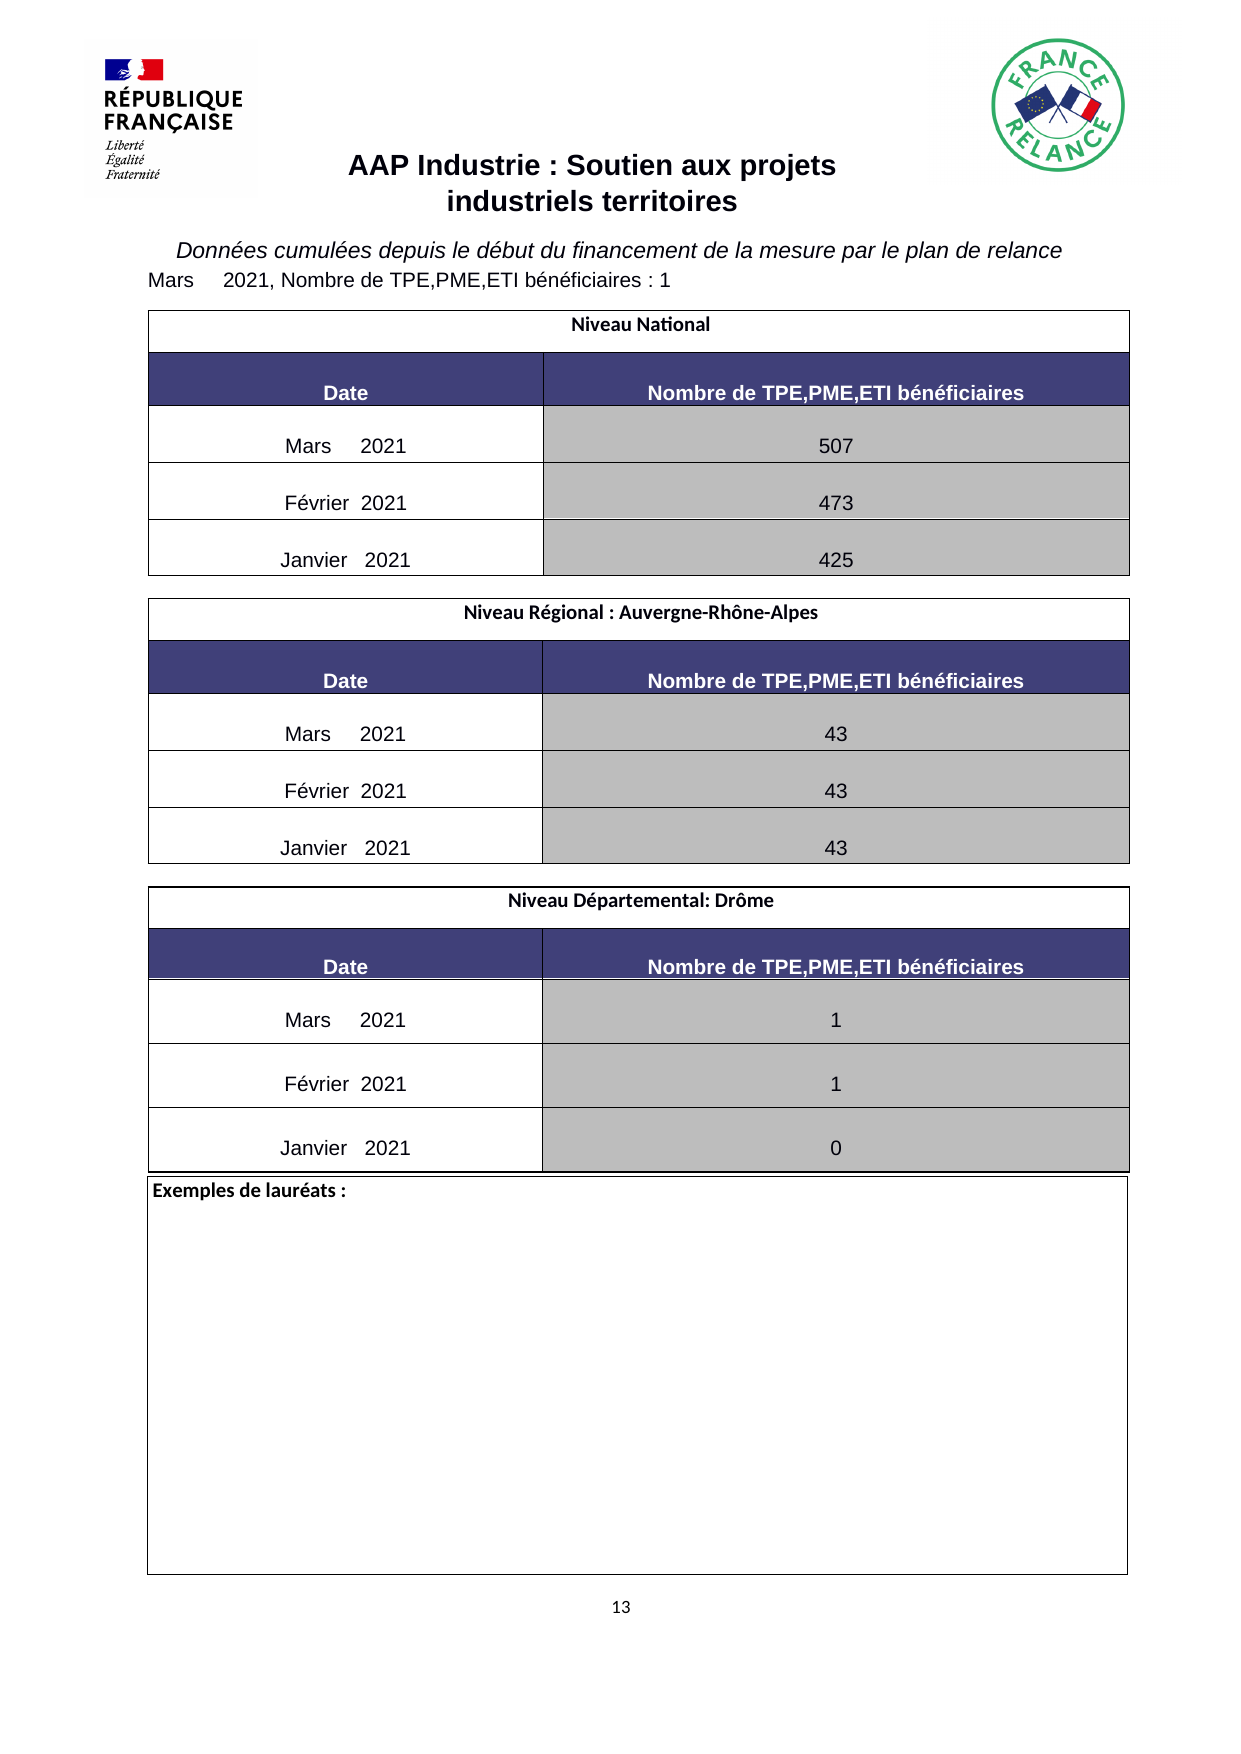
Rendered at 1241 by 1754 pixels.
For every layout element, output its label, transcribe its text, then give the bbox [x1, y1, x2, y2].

picture [84, 39, 258, 197]
table_cell 473 [544, 463, 1129, 518]
table_cell Mars 2021 [149, 980, 542, 1043]
text Données cumulées depuis le début du financement de la mesure par le plan de relance [148, 237, 1093, 263]
table_header Niveau Régional : Auvergne-Rhône-Alpes [149, 599, 1129, 640]
text Mars 2021, Nombre de TPE,PME,ETI bénéficiaires : 1 [148, 268, 1093, 292]
table_cell Date [149, 929, 542, 978]
table_header Niveau National [149, 311, 1129, 352]
table_header Niveau Départemental: Drôme [149, 888, 1129, 928]
table_cell Janvier 2021 [149, 520, 543, 575]
picture [926, 17, 1182, 185]
table_cell Février 2021 [149, 751, 542, 807]
table_cell Date [149, 641, 542, 693]
table_cell Nombre de TPE,PME,ETI bénéficiaires [543, 929, 1129, 978]
text AAP Industrie : Soutien aux projets industriels territoires [148, 148, 1093, 217]
table_cell 1 [543, 980, 1129, 1043]
table_cell Février 2021 [149, 463, 543, 518]
table_cell Nombre de TPE,PME,ETI bénéficiaires [544, 353, 1129, 405]
table_cell 507 [544, 406, 1129, 462]
table_cell 43 [543, 751, 1129, 807]
table_cell Janvier 2021 [149, 808, 542, 863]
table_cell Nombre de TPE,PME,ETI bénéficiaires [543, 641, 1129, 693]
table_cell 1 [543, 1044, 1129, 1107]
table_cell 43 [543, 694, 1129, 750]
table_cell 0 [543, 1108, 1129, 1171]
table_cell Mars 2021 [149, 406, 543, 462]
table_cell 425 [544, 520, 1129, 575]
table_cell 43 [543, 808, 1129, 863]
table_cell Février 2021 [149, 1044, 542, 1107]
table_cell Mars 2021 [149, 694, 542, 750]
table_cell Janvier 2021 [149, 1108, 542, 1171]
table_cell Date [149, 353, 543, 405]
